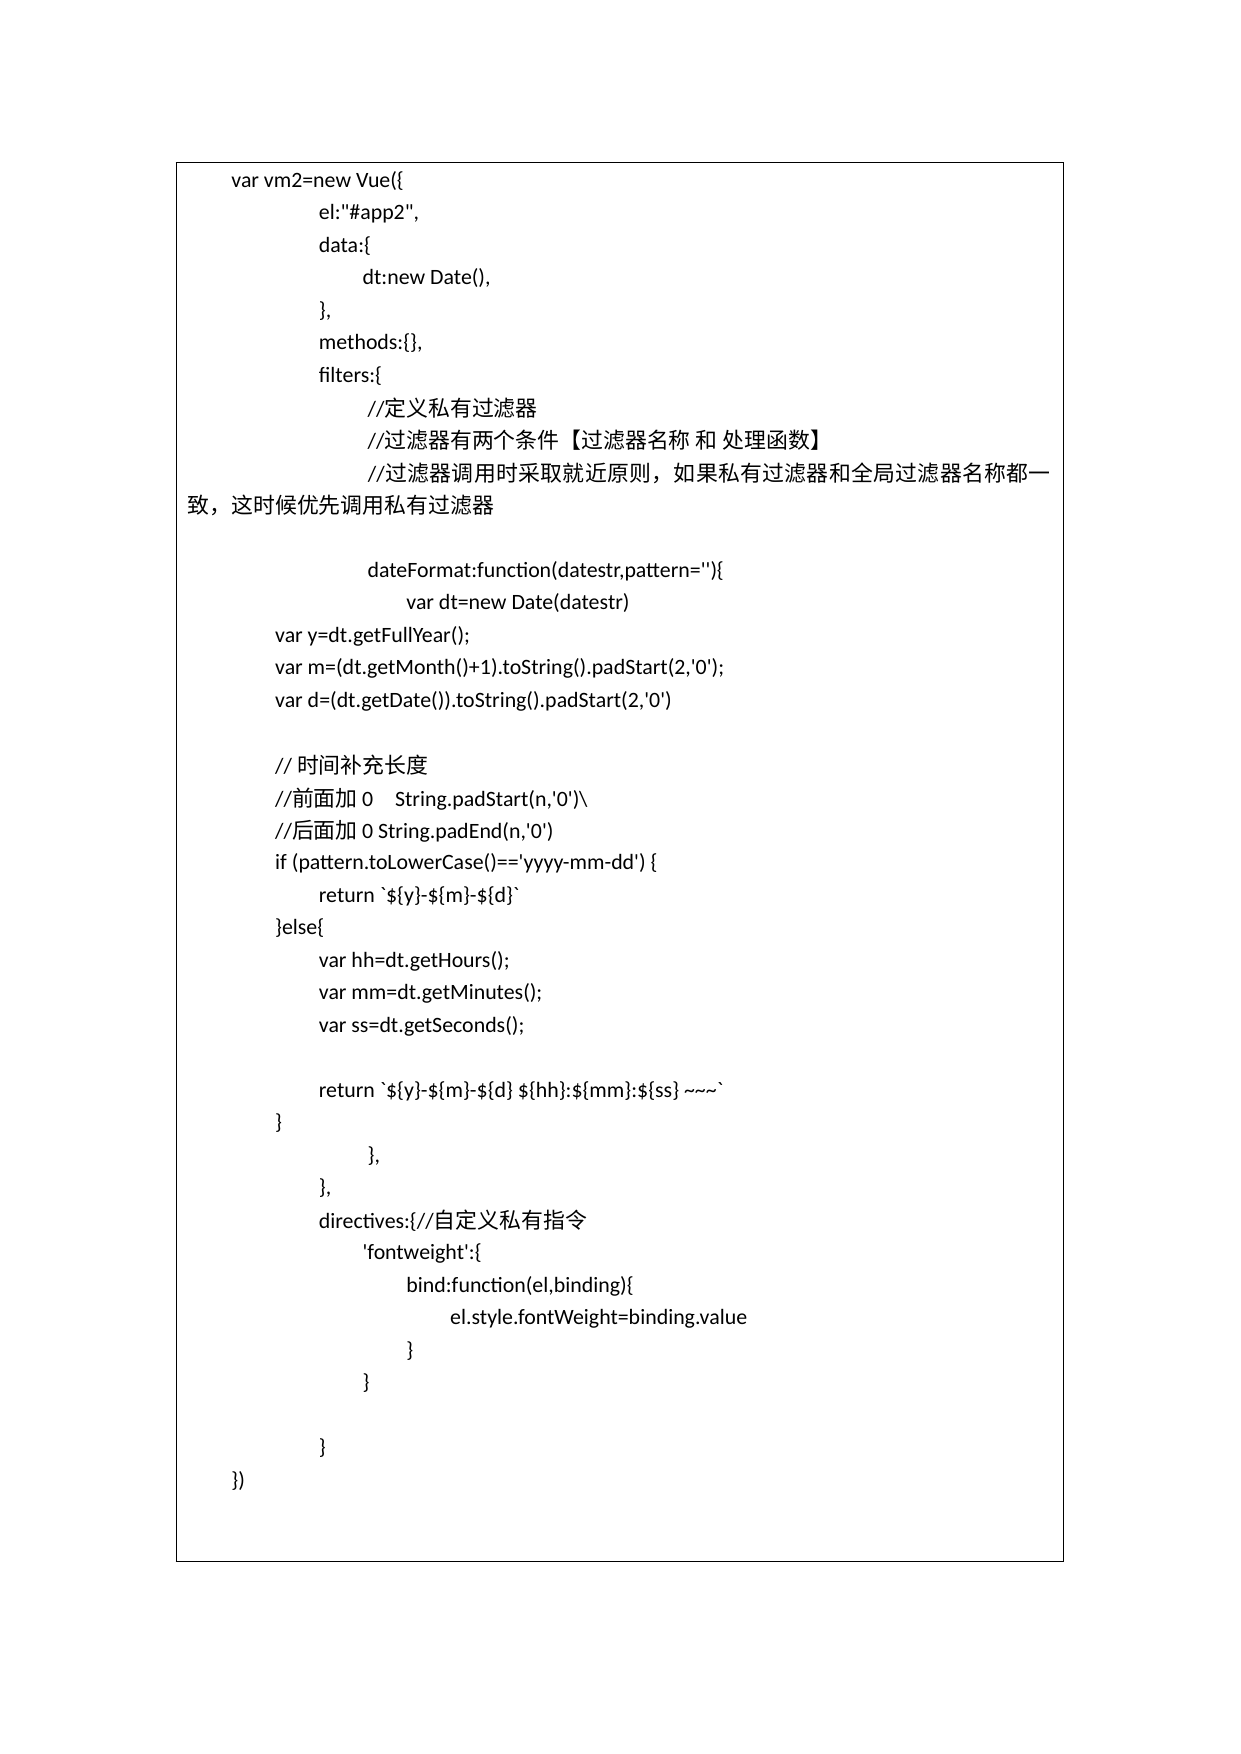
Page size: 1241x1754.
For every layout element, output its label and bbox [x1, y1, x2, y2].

table_header [177, 163, 1063, 1561]
